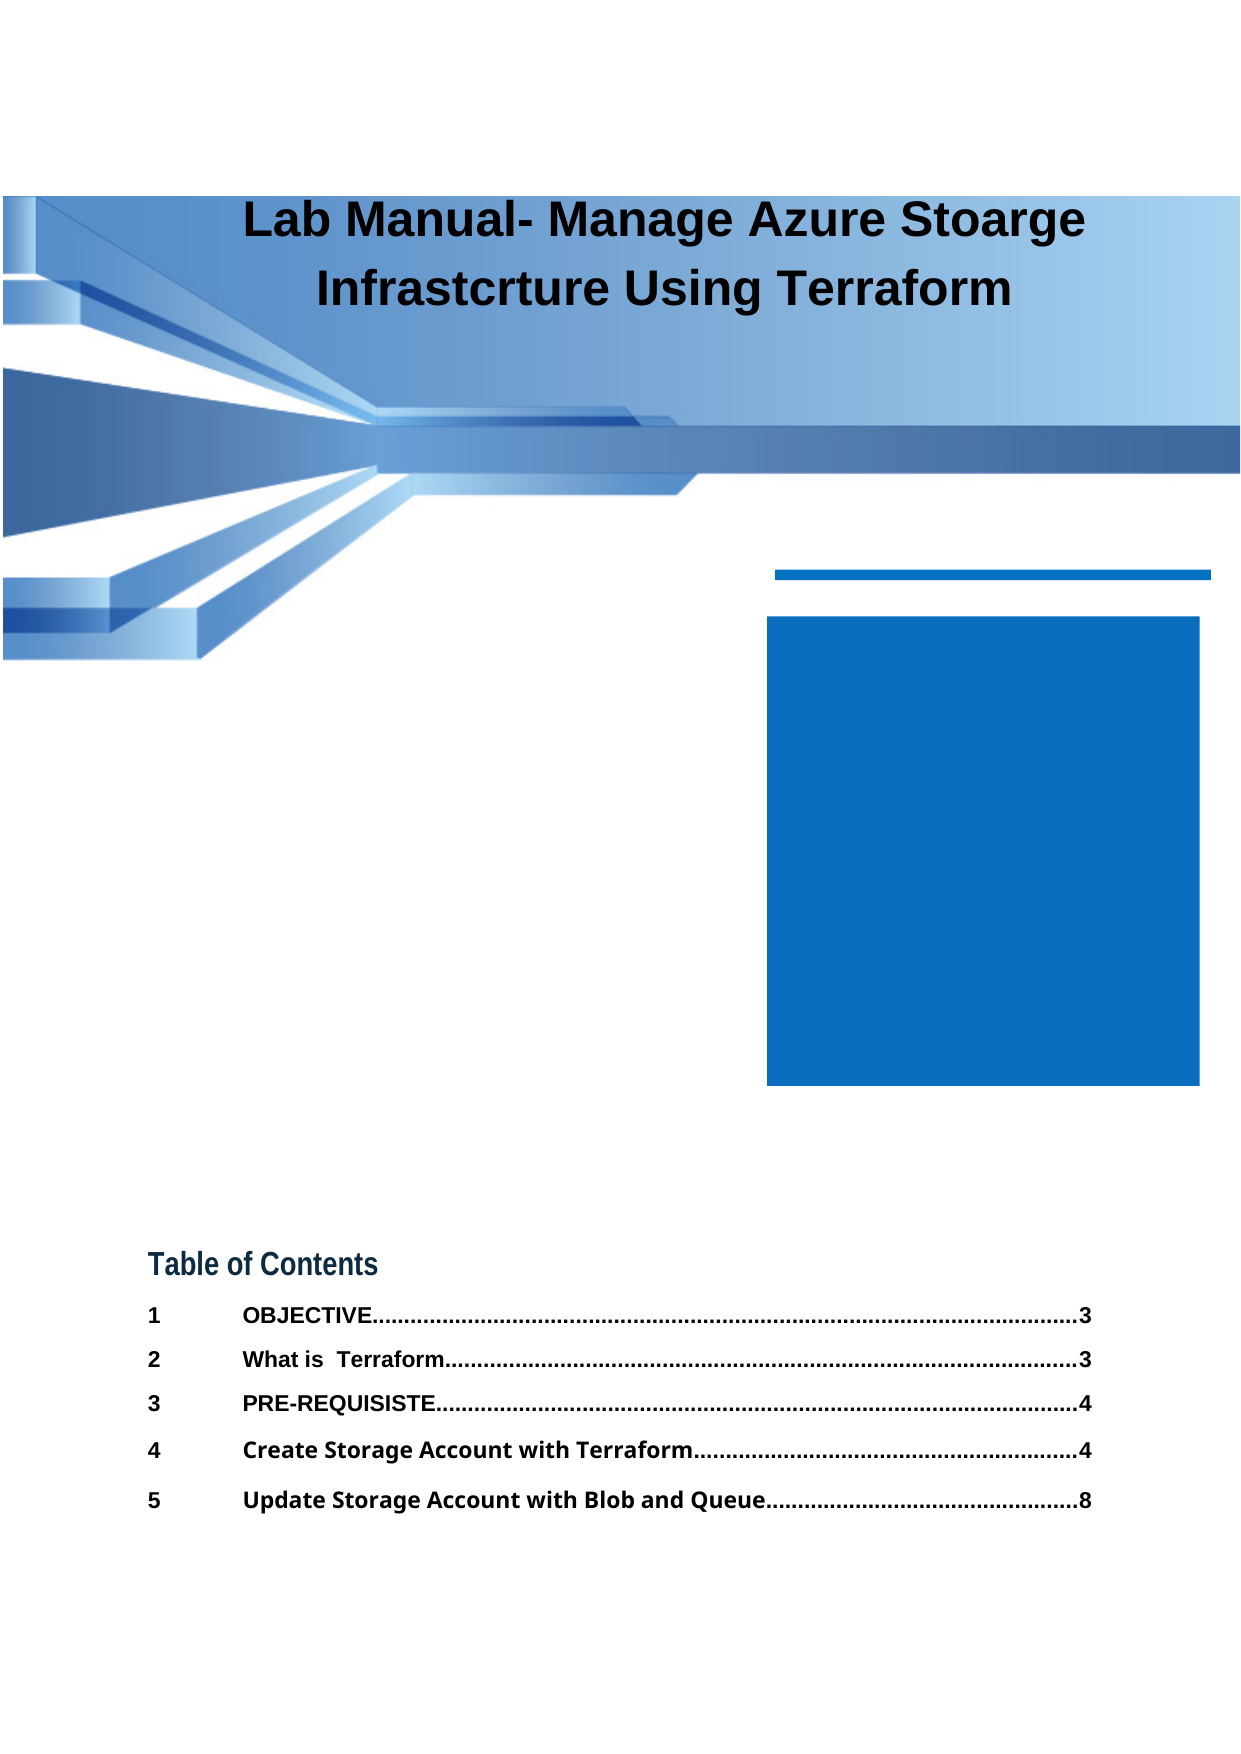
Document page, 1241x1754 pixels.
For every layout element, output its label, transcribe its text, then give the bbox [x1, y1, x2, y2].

picture [3, 196, 1241, 662]
text Lab Manual- Manage Azure Stoarge Infrastcrture Using Terraform [148, 190, 1181, 316]
